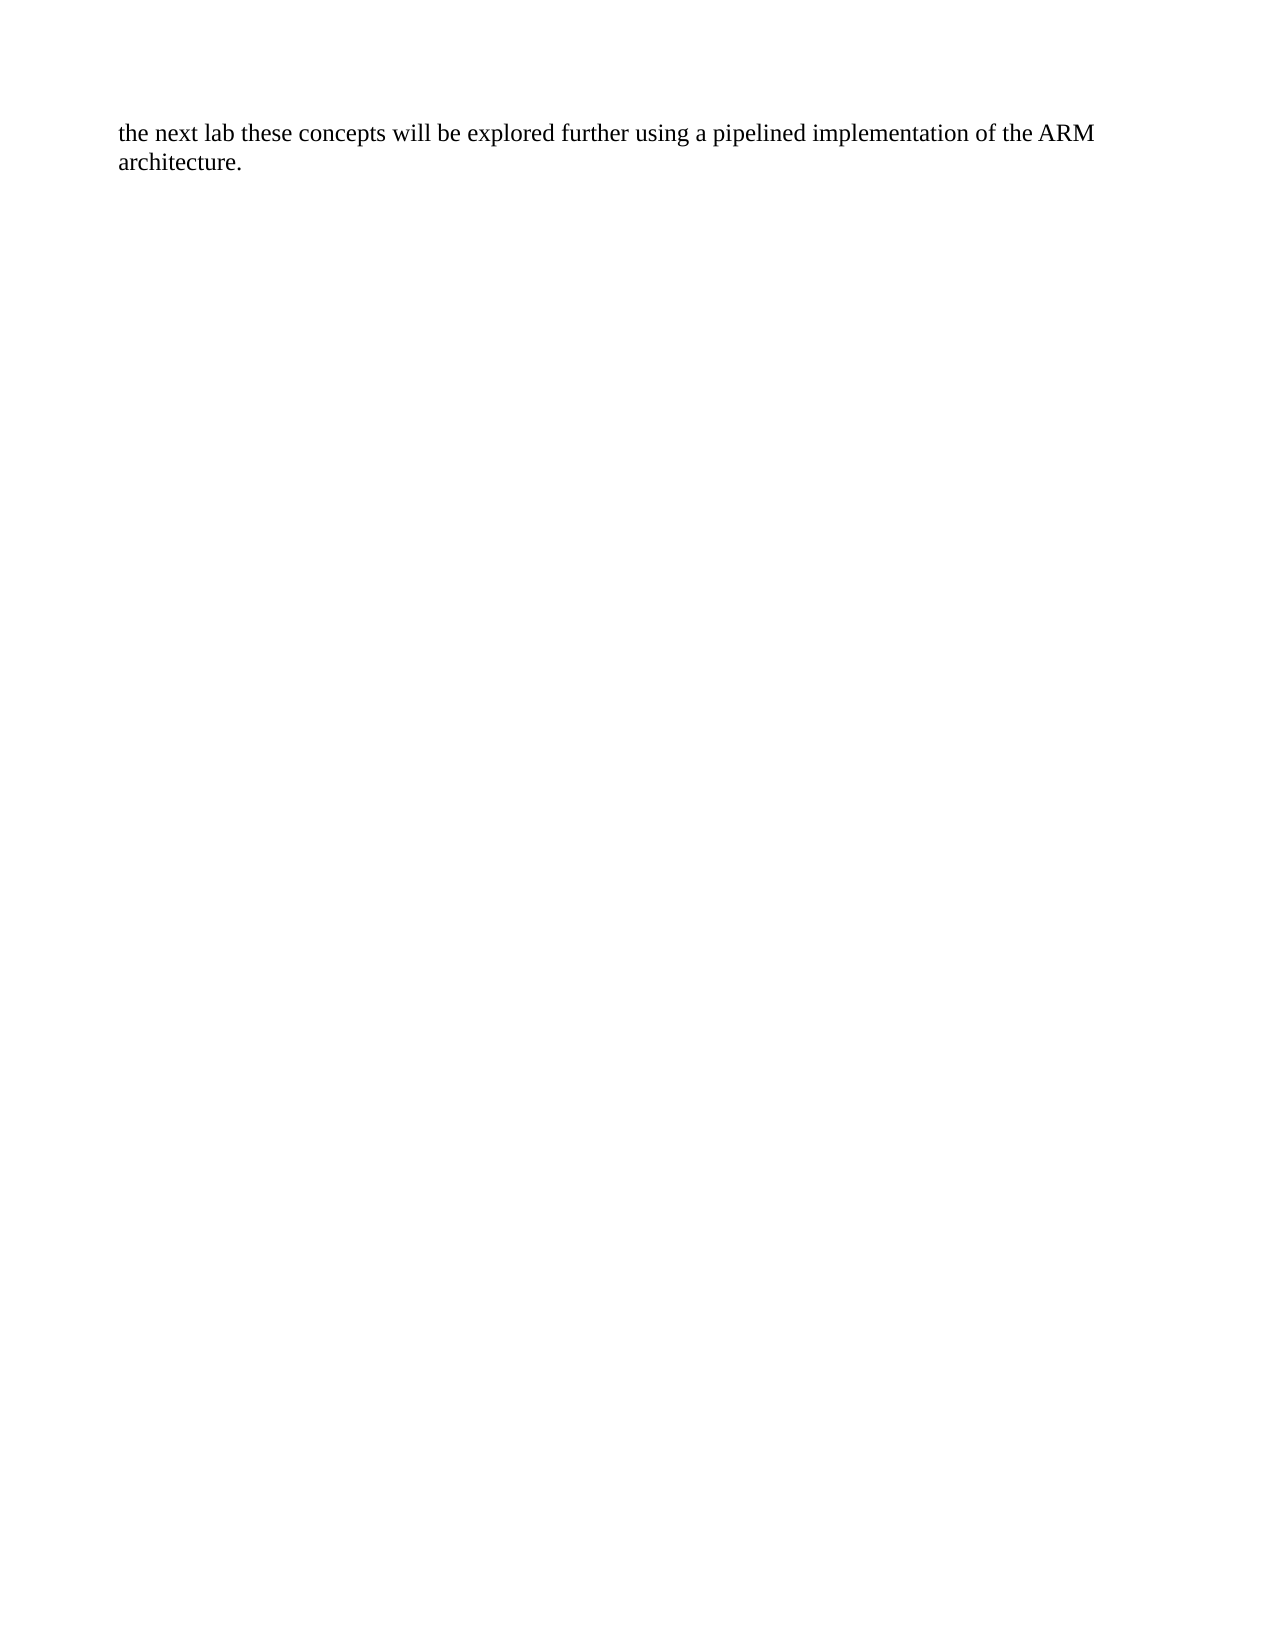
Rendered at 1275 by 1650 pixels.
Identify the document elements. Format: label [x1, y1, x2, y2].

text [118, 118, 1157, 176]
